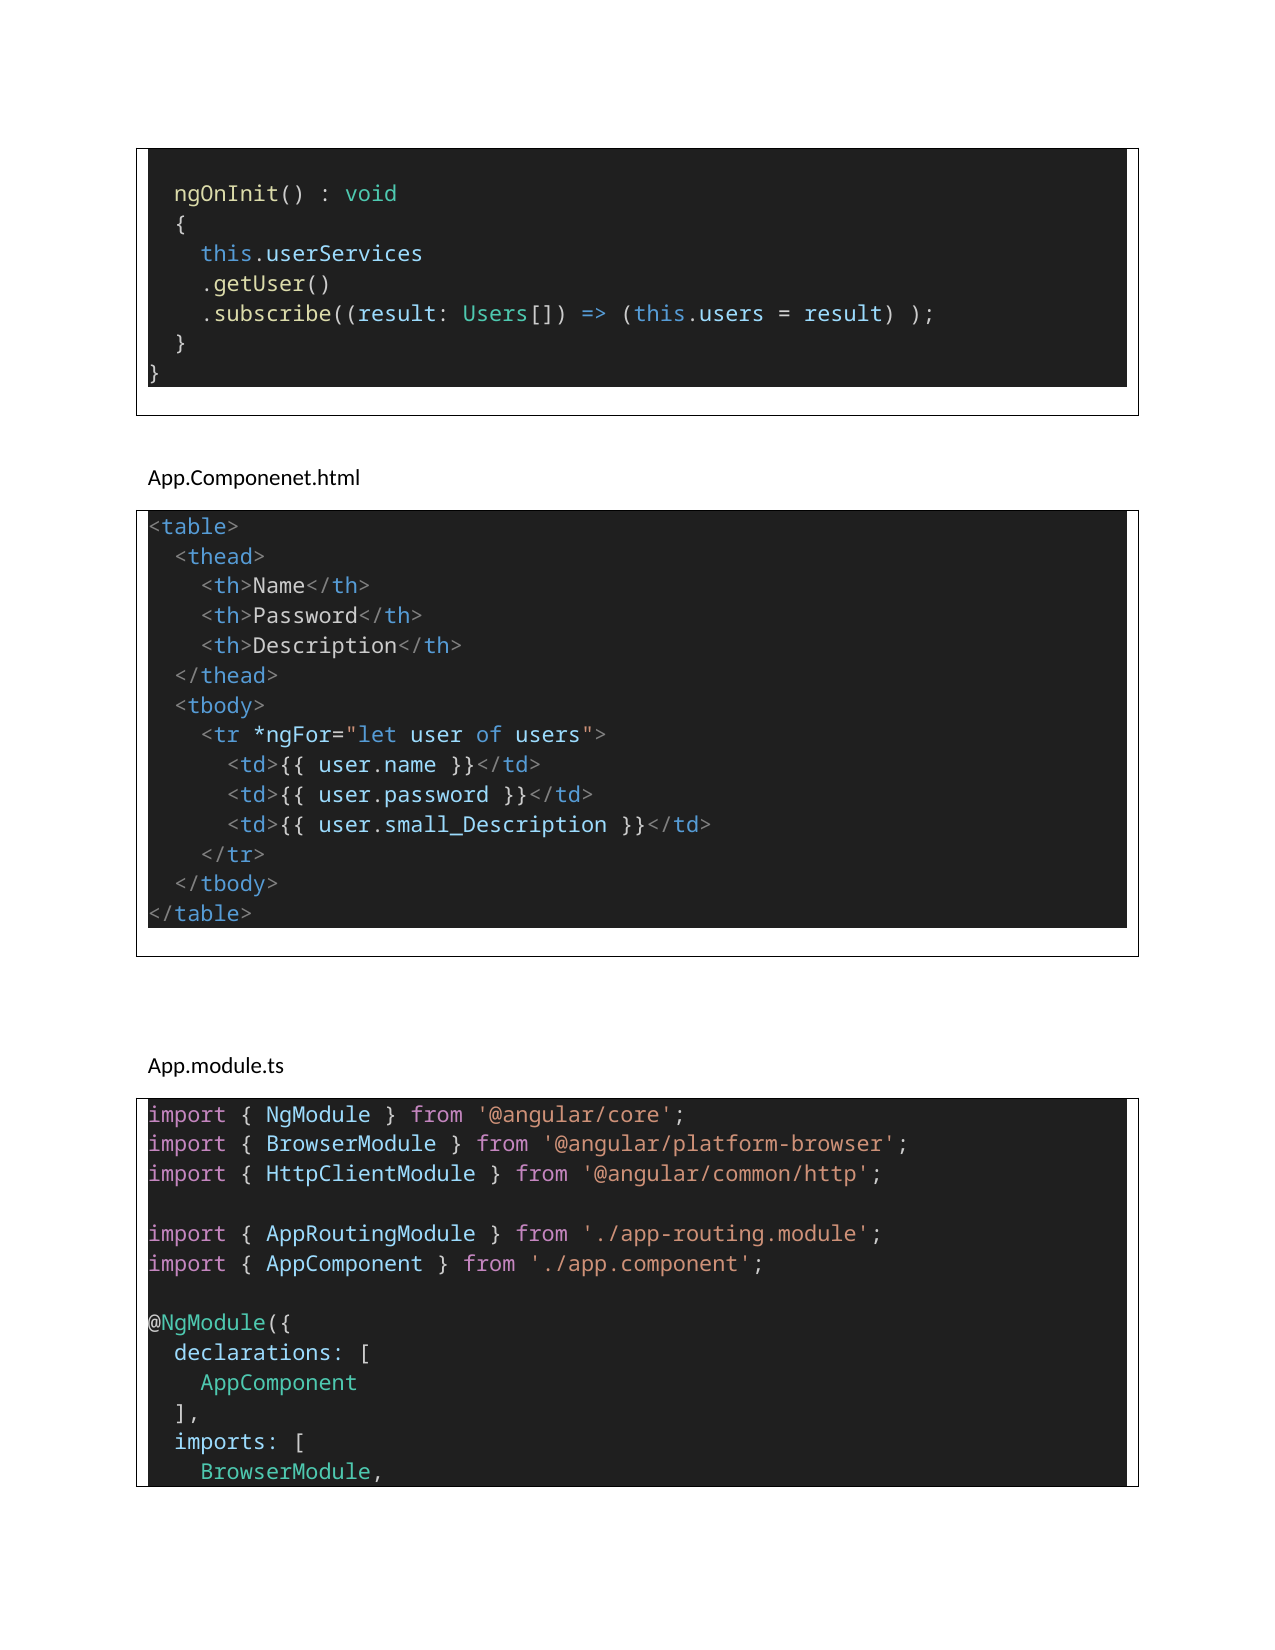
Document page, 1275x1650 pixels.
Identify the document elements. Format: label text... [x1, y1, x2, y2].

text App.module.ts [148, 1051, 1127, 1079]
table_header <table> <thead> <th>Name</th> <th>Password</th> <th>Description</th> </thead> <tbody> <tr *ngFor="let user of users"> <td>{{ user.name }}</td> <td>{{ user.password }}</td> <td>{{ user.small_Description }}</td> </tr> </tbody> </table> [137, 511, 1138, 956]
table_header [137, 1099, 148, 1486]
text App.Componenet.html [148, 463, 1127, 491]
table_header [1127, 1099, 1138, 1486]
